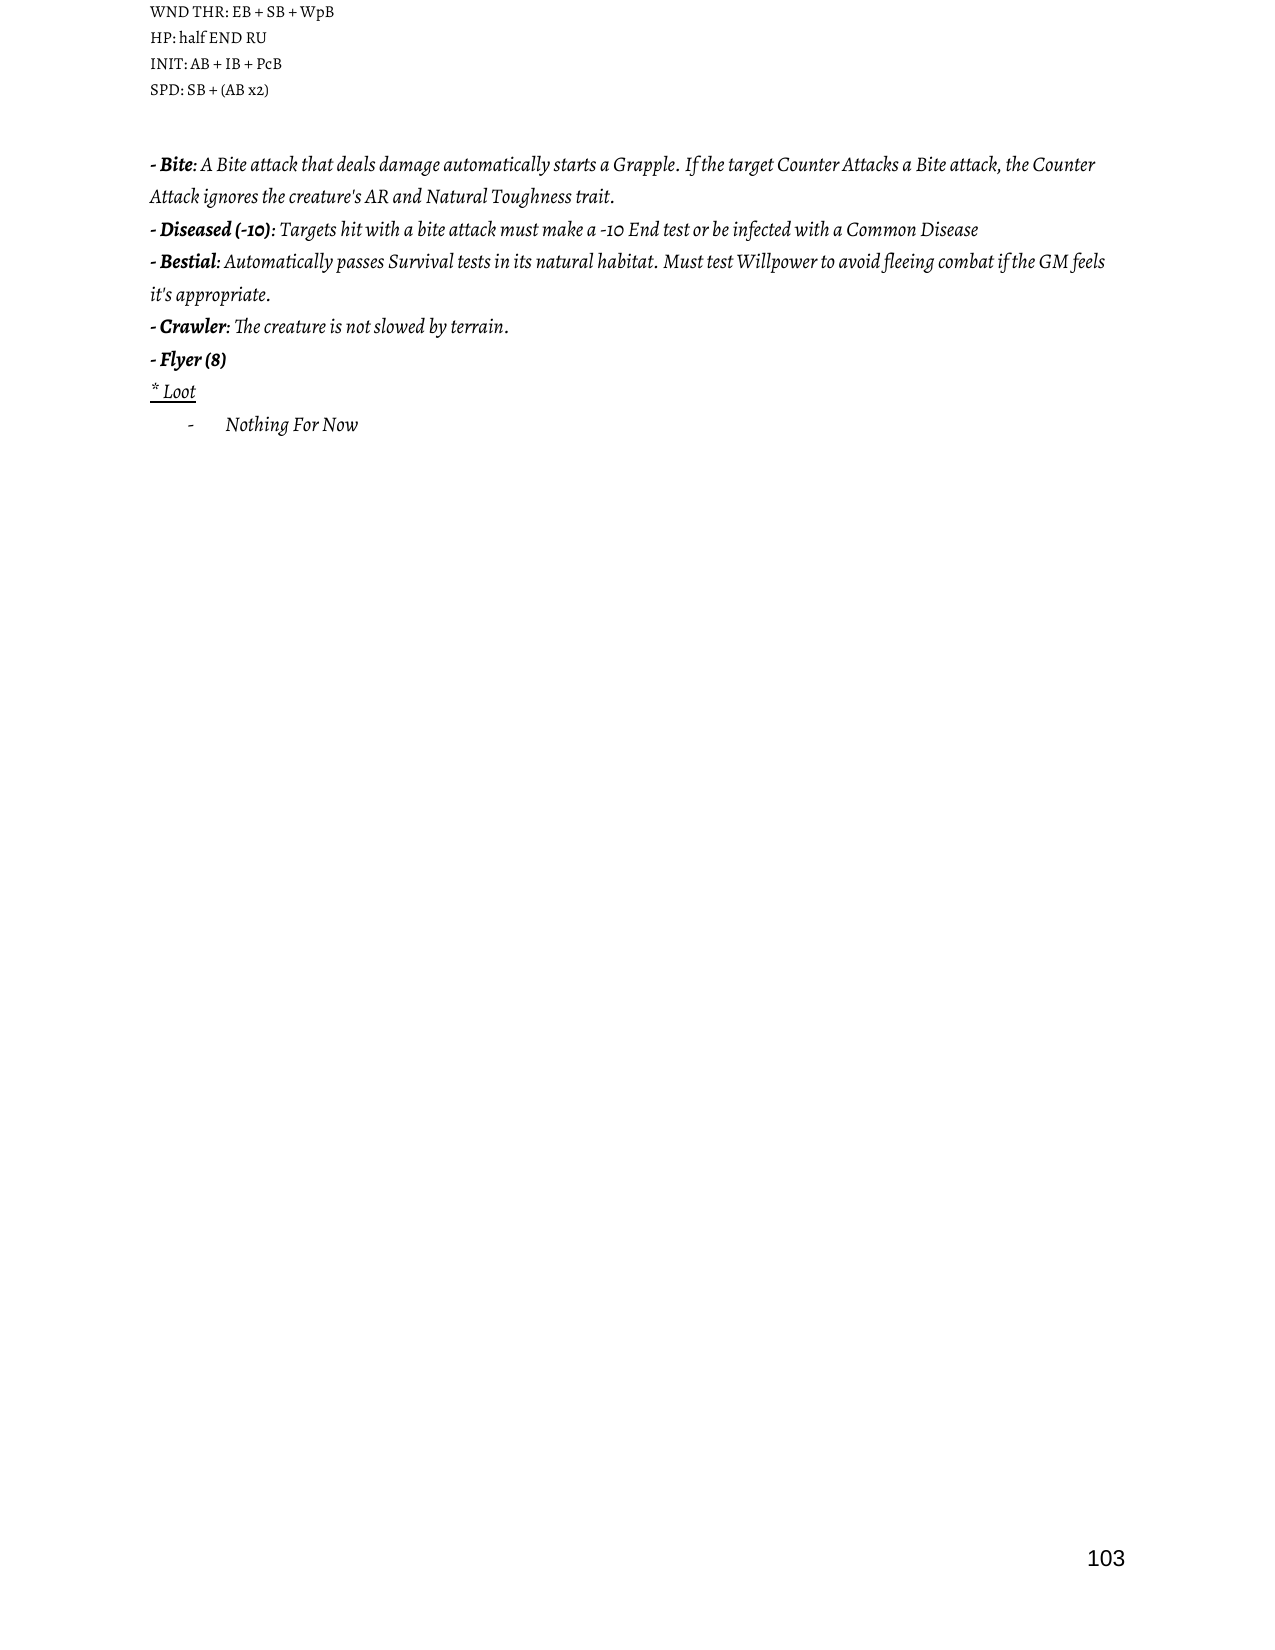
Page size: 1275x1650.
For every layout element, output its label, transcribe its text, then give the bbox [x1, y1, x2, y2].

text - Diseased (-10): Targets hit with a bite attack must make a -10 End test or be infected with a Common Disease [150, 215, 1125, 243]
text - Bite: A Bite attack that deals damage automatically starts a Grapple. If the target Counter Attacks a Bite attack, the Counter Attack ignores the creature's AR and Natural Toughness trait. [150, 150, 1125, 211]
text * Loot [150, 377, 1125, 406]
text - Bestial: Automatically passes Survival tests in its natural habitat. Must test Willpower to avoid fleeing combat if the GM feels it's appropriate. [150, 247, 1125, 308]
text - Flyer (8) [150, 345, 1125, 373]
text - Crawler: The creature is not slowed by terrain. [150, 312, 1125, 341]
list Nothing For Now [187, 410, 1125, 438]
